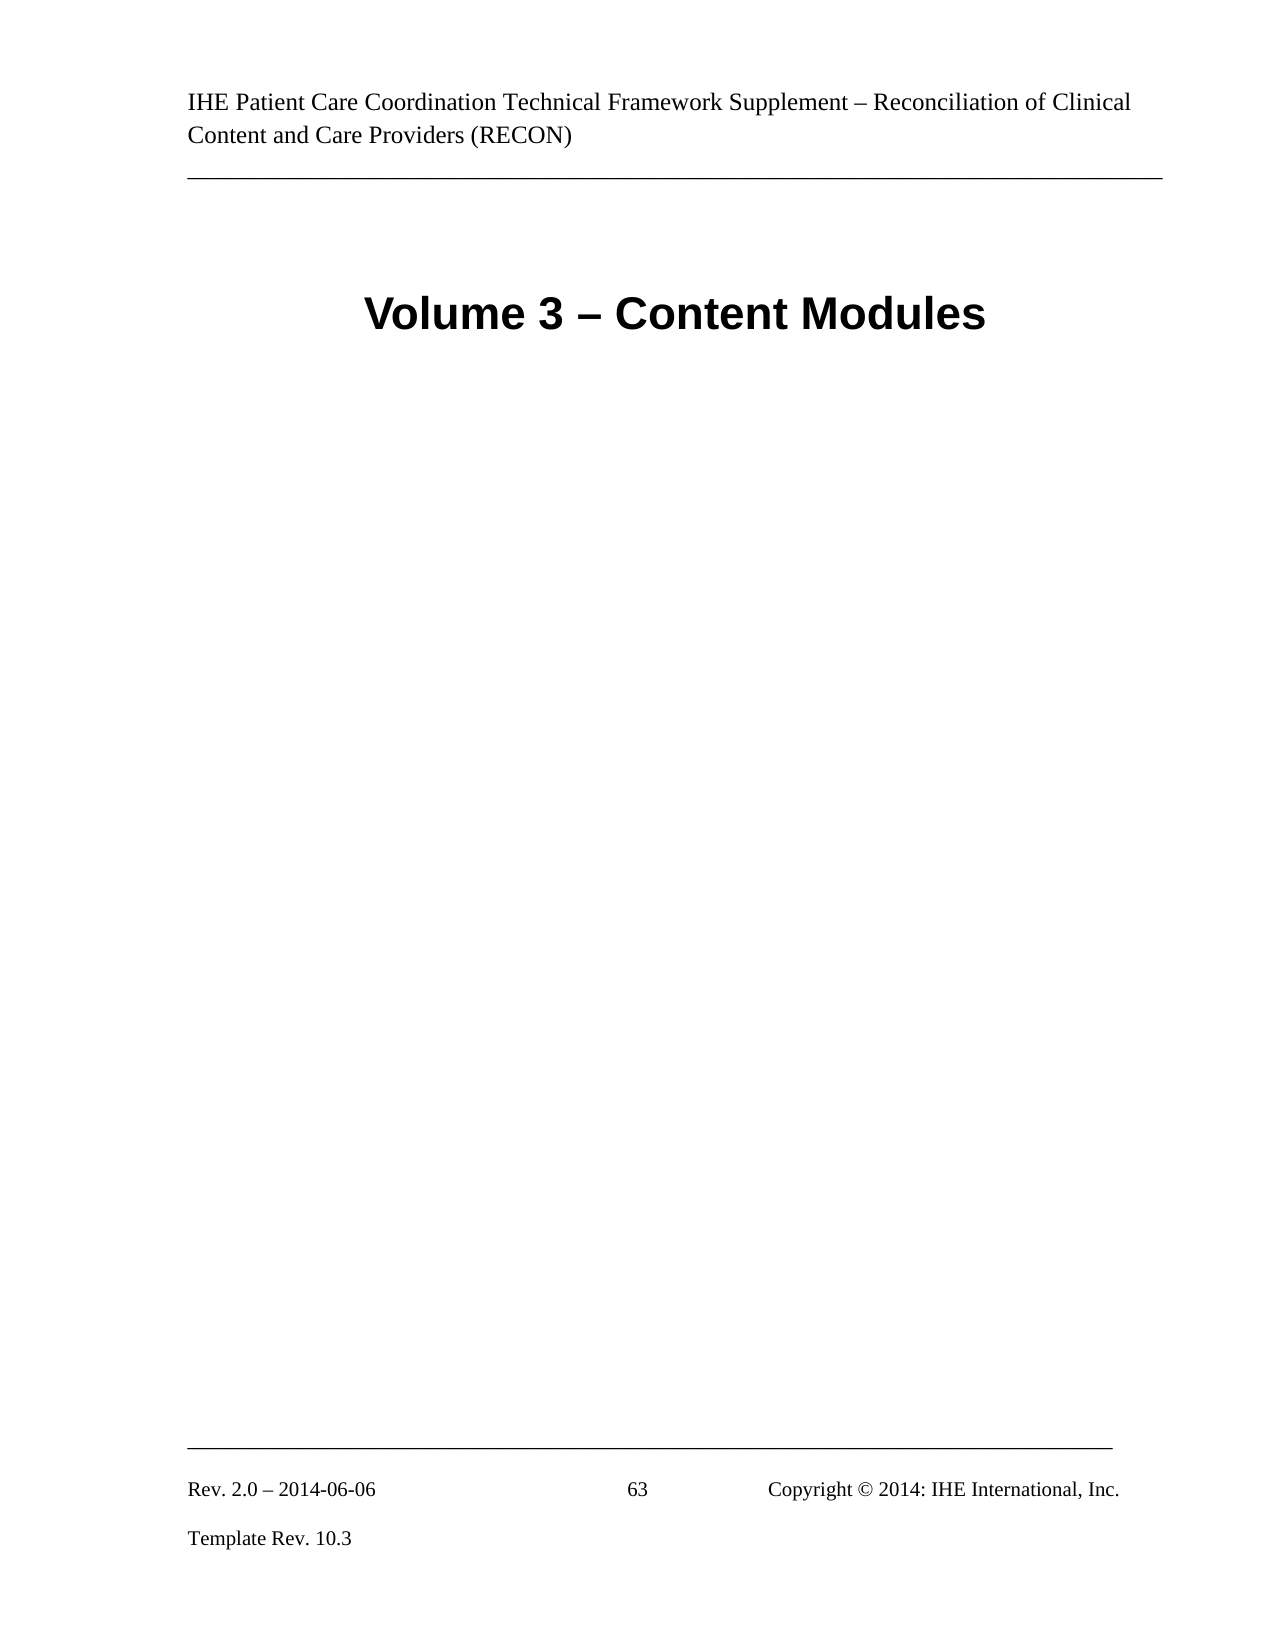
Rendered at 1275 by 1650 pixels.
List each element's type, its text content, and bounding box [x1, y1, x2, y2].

title Volume 3 – Content Modules [187, 286, 1162, 339]
